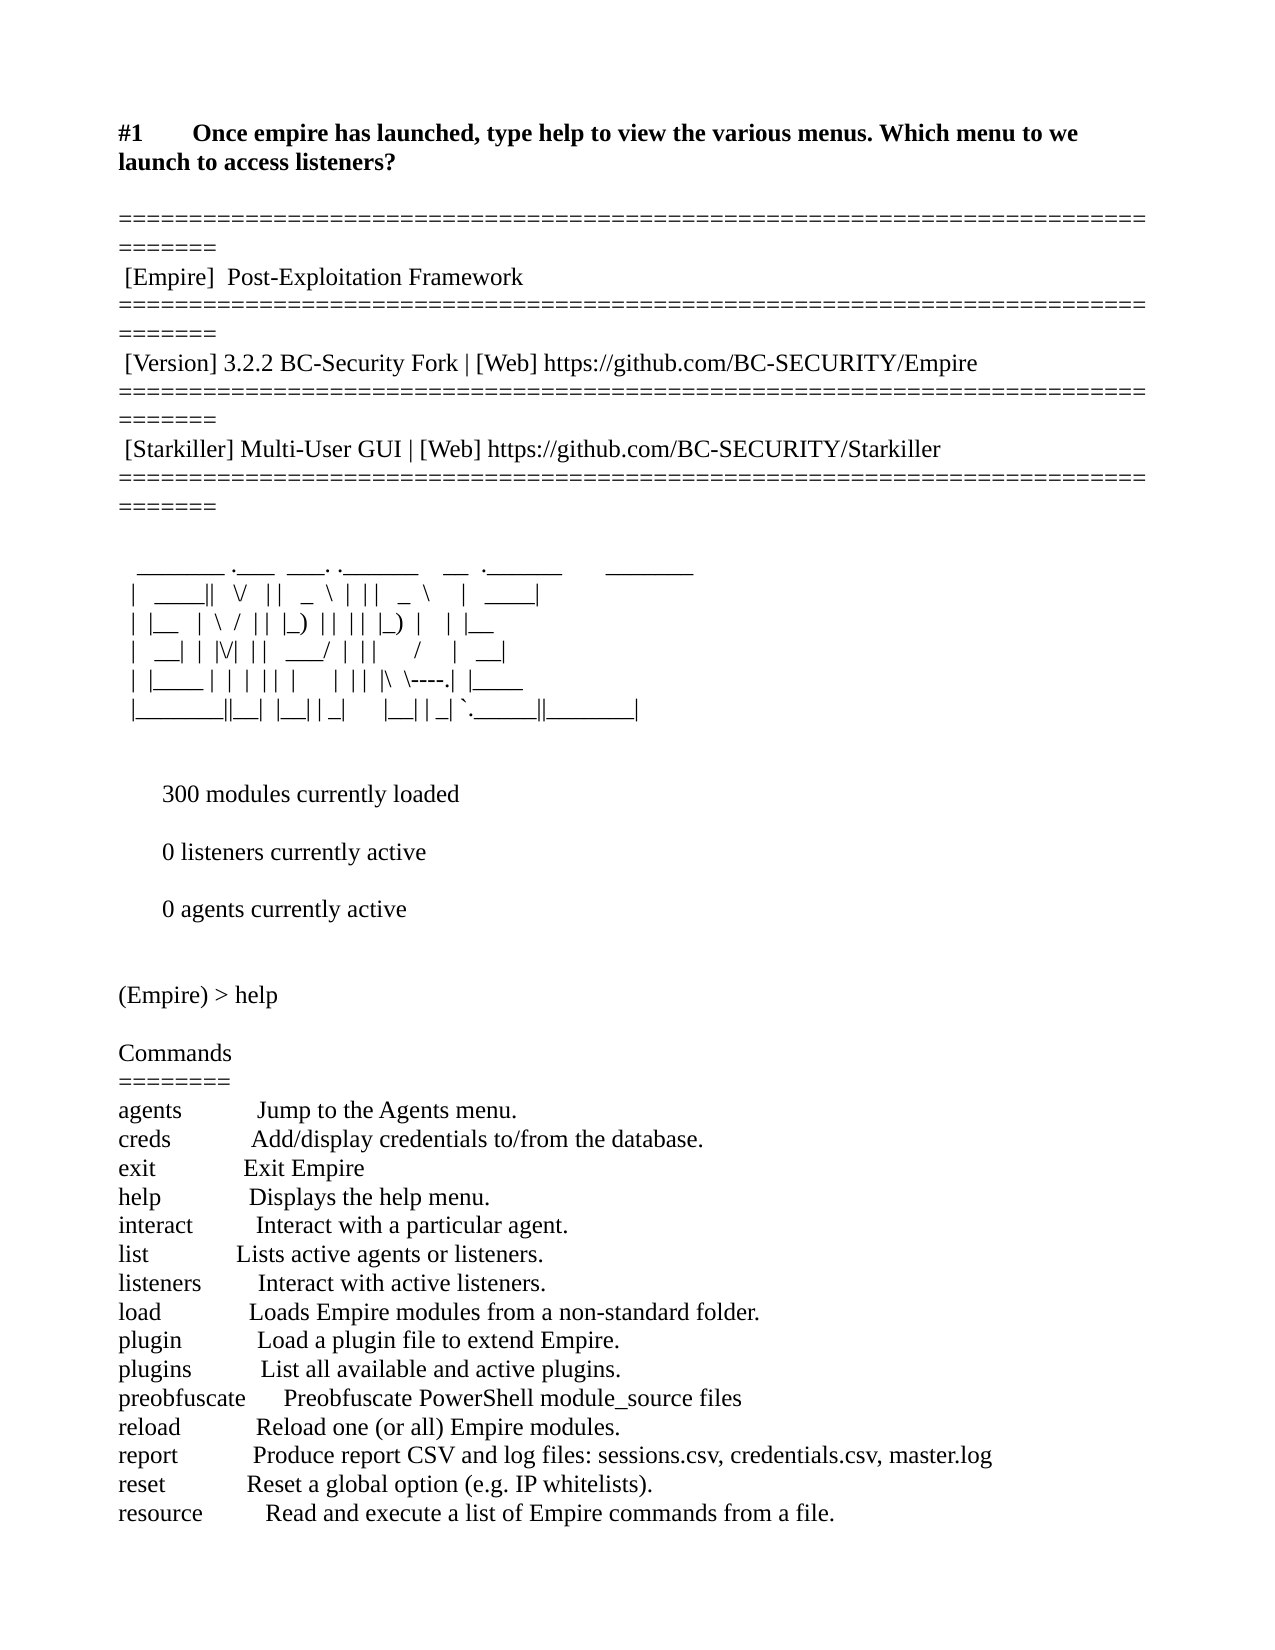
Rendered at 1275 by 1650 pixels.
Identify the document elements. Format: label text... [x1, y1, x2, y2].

text [Empire] Post-Exploitation Framework [118, 262, 1157, 291]
text listeners Interact with active listeners. [118, 1268, 1157, 1297]
text ======== [118, 1067, 1157, 1096]
text [Starkiller] Multi-User GUI | [Web] https://github.com/BC-SECURITY/Starkiller [118, 434, 1157, 463]
text reset Reset a global option (e.g. IP whitelists). [118, 1469, 1157, 1498]
text plugin Load a plugin file to extend Empire. [118, 1326, 1157, 1354]
text (Empire) > help [118, 981, 1157, 1009]
text creds Add/display credentials to/from the database. [118, 1124, 1157, 1153]
text load Loads Empire modules from a non-standard folder. [118, 1297, 1157, 1326]
text resource Read and execute a list of Empire commands from a file. [118, 1498, 1157, 1527]
text | |__ | \ / | | |_) | | | | |_) | | |__ [118, 607, 1157, 636]
text preobfuscate Preobfuscate PowerShell module_source files [118, 1383, 1157, 1412]
text 0 listeners currently active [118, 837, 1157, 866]
text ================================================================================ [118, 377, 1157, 434]
text | __| | |\/| | | ___/ | | | / | __| [118, 636, 1157, 664]
text exit Exit Empire [118, 1153, 1157, 1182]
text [Version] 3.2.2 BC-Security Fork | [Web] https://github.com/BC-SECURITY/Empire [118, 348, 1157, 377]
text |_______||__| |__| | _| |__| | _| `._____||_______| [118, 693, 1157, 722]
text report Produce report CSV and log files: sessions.csv, credentials.csv, master.log [118, 1441, 1157, 1469]
text 0 agents currently active [118, 894, 1157, 923]
text Commands [118, 1038, 1157, 1067]
text interact Interact with a particular agent. [118, 1211, 1157, 1239]
text agents Jump to the Agents menu. [118, 1096, 1157, 1124]
text | |____ | | | | | | | | | |\ \----.| |____ [118, 664, 1157, 693]
text #1 Once empire has launched, type help to view the various menus. Which menu to we launch to access listeners? [118, 118, 1157, 176]
text | ____|| \/ | | _ \ | | | _ \ | ____| [118, 578, 1157, 607]
text plugins List all available and active plugins. [118, 1354, 1157, 1383]
text ================================================================================ [118, 204, 1157, 262]
text help Displays the help menu. [118, 1182, 1157, 1211]
text _______ .___ ___. .______ __ .______ _______ [118, 549, 1157, 578]
text ================================================================================ [118, 291, 1157, 348]
text ================================================================================ [118, 463, 1157, 521]
text 300 modules currently loaded [118, 779, 1157, 808]
text list Lists active agents or listeners. [118, 1239, 1157, 1268]
text reload Reload one (or all) Empire modules. [118, 1412, 1157, 1441]
